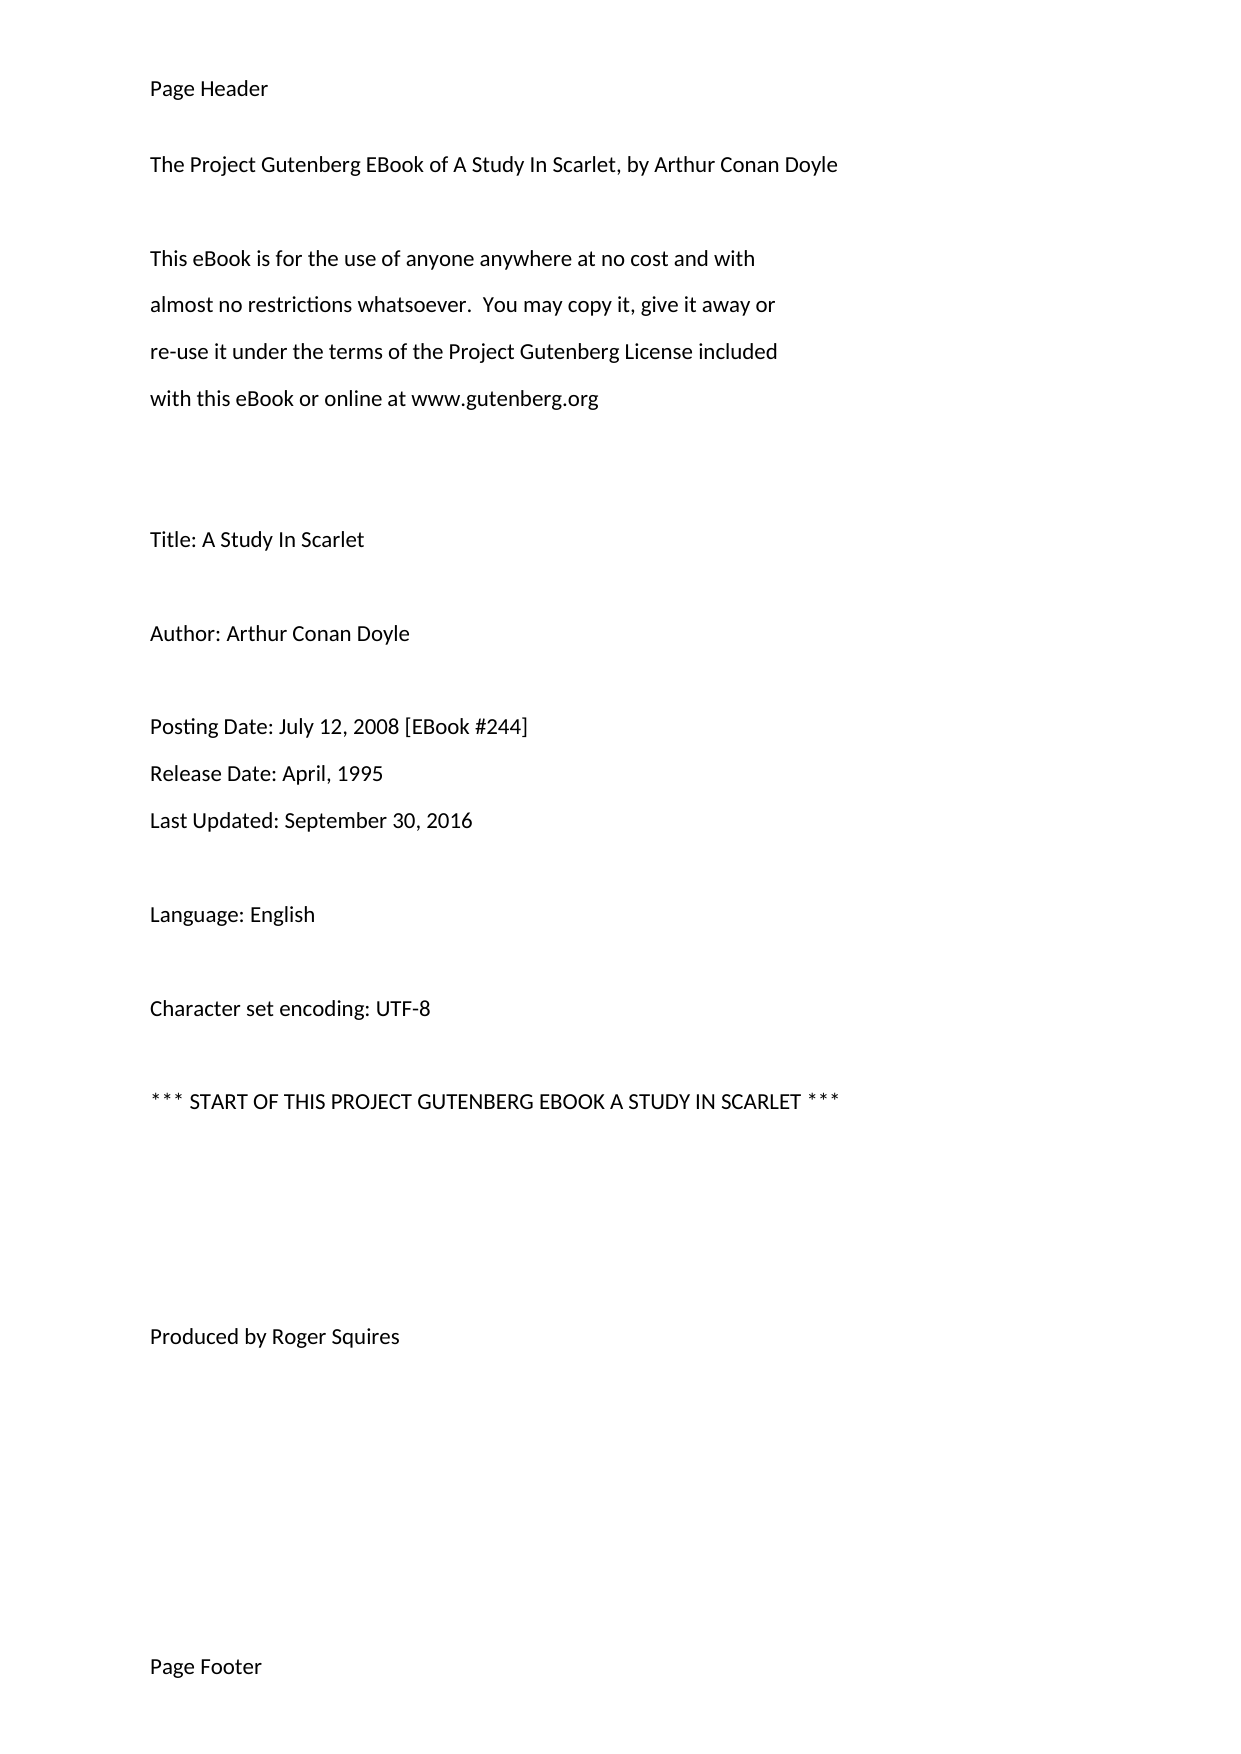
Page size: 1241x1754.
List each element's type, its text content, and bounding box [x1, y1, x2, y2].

text Title: A Study In Scarlet [150, 525, 1090, 553]
text re-use it under the terms of the Project Gutenberg License included [150, 337, 1090, 366]
text This eBook is for the use of anyone anywhere at no cost and with [150, 244, 1090, 272]
text Posting Date: July 12, 2008 [EBook #244] [150, 712, 1090, 741]
text Produced by Roger Squires [150, 1322, 1090, 1350]
text The Project Gutenberg EBook of A Study In Scarlet, by Arthur Conan Doyle [150, 150, 1090, 178]
text with this eBook or online at www.gutenberg.org [150, 384, 1090, 412]
text Last Updated: September 30, 2016 [150, 806, 1090, 834]
text *** START OF THIS PROJECT GUTENBERG EBOOK A STUDY IN SCARLET *** [150, 1087, 1090, 1116]
text Character set encoding: UTF-8 [150, 994, 1090, 1022]
text Language: English [150, 900, 1090, 928]
text almost no restrictions whatsoever. You may copy it, give it away or [150, 291, 1090, 319]
text Author: Arthur Conan Doyle [150, 619, 1090, 647]
text Release Date: April, 1995 [150, 759, 1090, 787]
